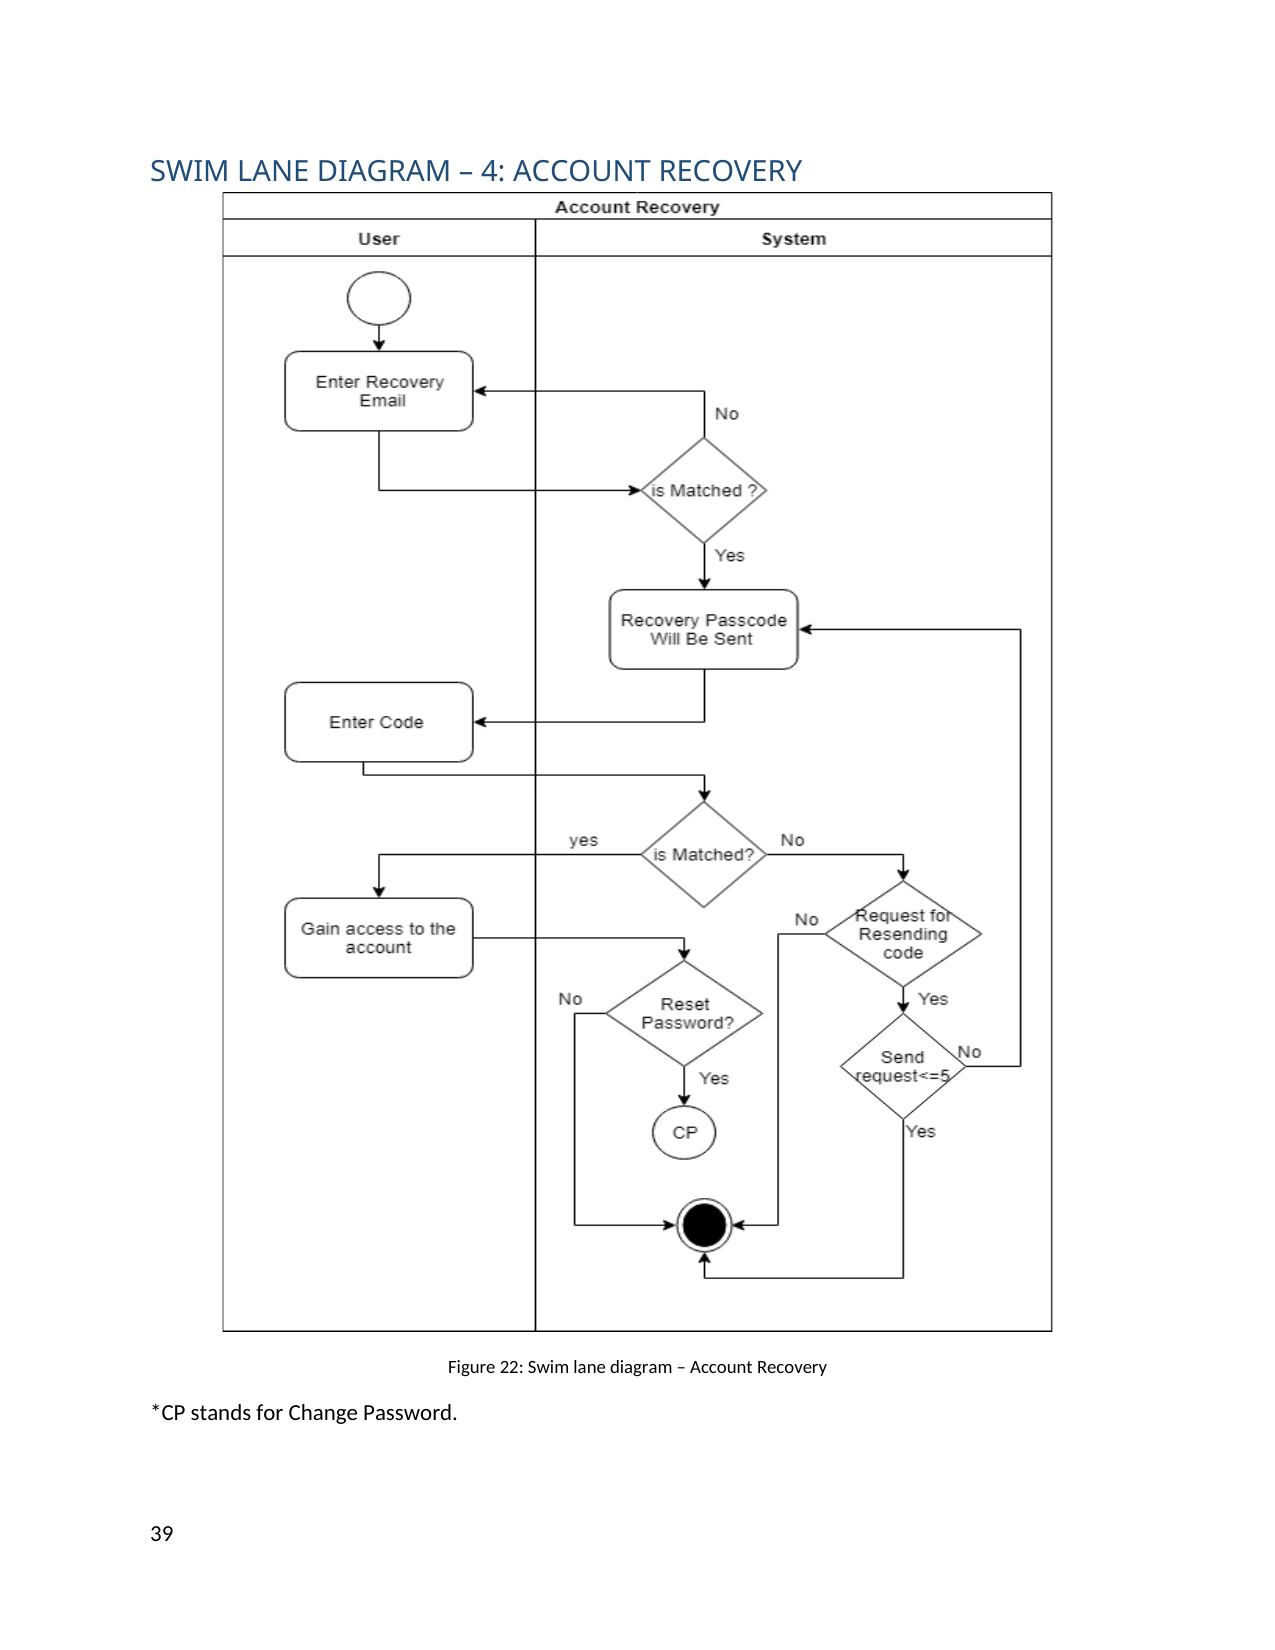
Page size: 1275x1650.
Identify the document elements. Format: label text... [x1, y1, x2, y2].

subtitle SWIM LANE DIAGRAM – 4: ACCOUNT RECOVERY [150, 150, 1125, 190]
text *CP stands for Change Password. [150, 1398, 1125, 1427]
text Figure 22: Swim lane diagram – Account Recovery [150, 1355, 1125, 1378]
